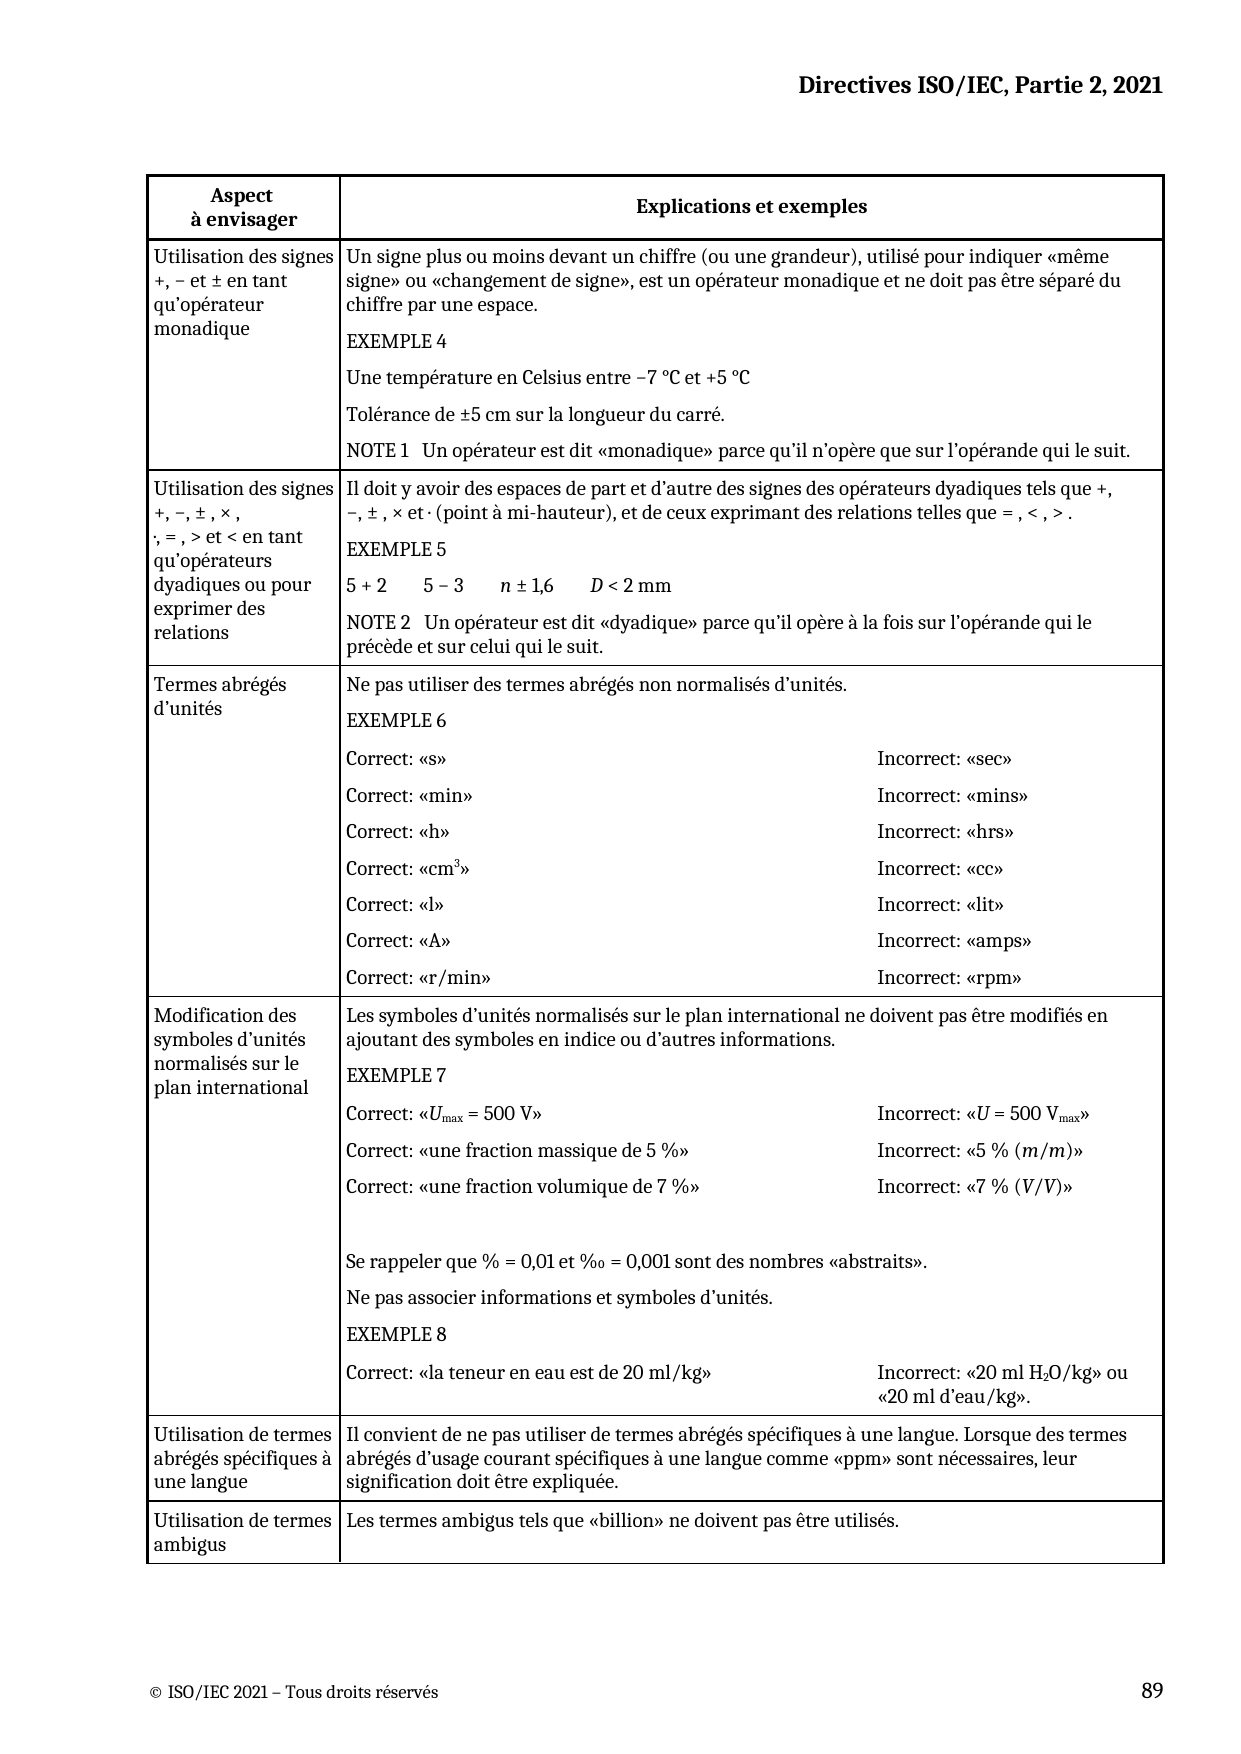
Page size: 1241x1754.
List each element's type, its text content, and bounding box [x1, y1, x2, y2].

table_cell Ne pas utiliser des termes abrégés non normalisés d’unités. EXEMPLE 6 [341, 666, 1162, 739]
table_cell Incorrect: «U = 500 Vmax» Incorrect: «5 % (m/m)» Incorrect: «7 % (V/V)» [871, 1094, 1162, 1242]
table_header Explications et exemples [341, 177, 1162, 237]
table_cell Modification des symboles d’unités normalisés sur le plan international [149, 997, 339, 1414]
table_cell Utilisation des signes +, − et ± en tant qu’opérateur monadique [149, 241, 339, 469]
table_cell Les termes ambigus tels que «billion» ne doivent pas être utilisés. [341, 1502, 1162, 1562]
table_cell Utilisation de termes abrégés spécifiques à une langue [149, 1416, 339, 1500]
table_cell Termes abrégés d’unités [149, 666, 339, 996]
table_cell Correct: «la teneur en eau est de 20 ml/kg» [341, 1353, 871, 1414]
table_cell Utilisation de termes ambigus [149, 1502, 339, 1562]
table_cell Correct: «Umax = 500 V» Correct: «une fraction massique de 5 %» Correct: «une fraction volumique de 7 %» [341, 1094, 871, 1242]
table_cell Incorrect: «sec» Incorrect: «mins» Incorrect: «hrs» Incorrect: «cc» Incorrect: «lit» Incorrect: «amps» Incorrect: «rpm» [871, 739, 1162, 996]
table_cell Correct: «s» Correct: «min» Correct: «h» Correct: «cm3» Correct: «l» Correct: «A» Correct: «r/min» [341, 739, 871, 996]
table_cell Il convient de ne pas utiliser de termes abrégés spécifiques à une langue. Lorsque des termes abrégés d’usage courant spécifiques à une langue comme «ppm» sont nécessaires, leur signification doit être expliquée. [341, 1416, 1162, 1500]
table_cell Les symboles d’unités normalisés sur le plan international ne doivent pas être modifiés en ajoutant des symboles en indice ou d’autres informations. EXEMPLE 7 [341, 997, 1162, 1094]
table_cell Un signe plus ou moins devant un chiffre (ou une grandeur), utilisé pour indiquer «même signe» ou «changement de signe», est un opérateur monadique et ne doit pas être séparé du chiffre par une espace. EXEMPLE 4 Une température en Celsius entre −7 °C et +5 °C Tolérance de ±5 cm sur la longueur du carré. NOTE 1 Un opérateur est dit «monadique» parce qu’il n’opère que sur l’opérande qui le suit. [341, 241, 1162, 469]
table_cell Se rappeler que % = 0,01 et ‰ = 0,001 sont des nombres «abstraits». Ne pas associer informations et symboles d’unités. EXEMPLE 8 [341, 1242, 1162, 1352]
table_header Aspect à envisager [149, 177, 339, 237]
table_cell Incorrect: «20 ml H2O/kg» ou «20 ml d’eau/kg». [871, 1353, 1162, 1414]
table_cell Utilisation des signes +, −, ± , × , ·, = , > et < en tant qu’opérateurs dyadiques ou pour exprimer des relations [149, 471, 339, 664]
table_cell Il doit y avoir des espaces de part et d’autre des signes des opérateurs dyadiques tels que +, −, ± , × et · (point à mi-hauteur), et de ceux exprimant des relations telles que = , < , > . EXEMPLE 5 5 + 2 5 − 3 n ± 1,6 D < 2 mm NOTE 2 Un opérateur est dit «dyadique» parce qu’il opère à la fois sur l’opérande qui le précède et sur celui qui le suit. [341, 471, 1162, 664]
